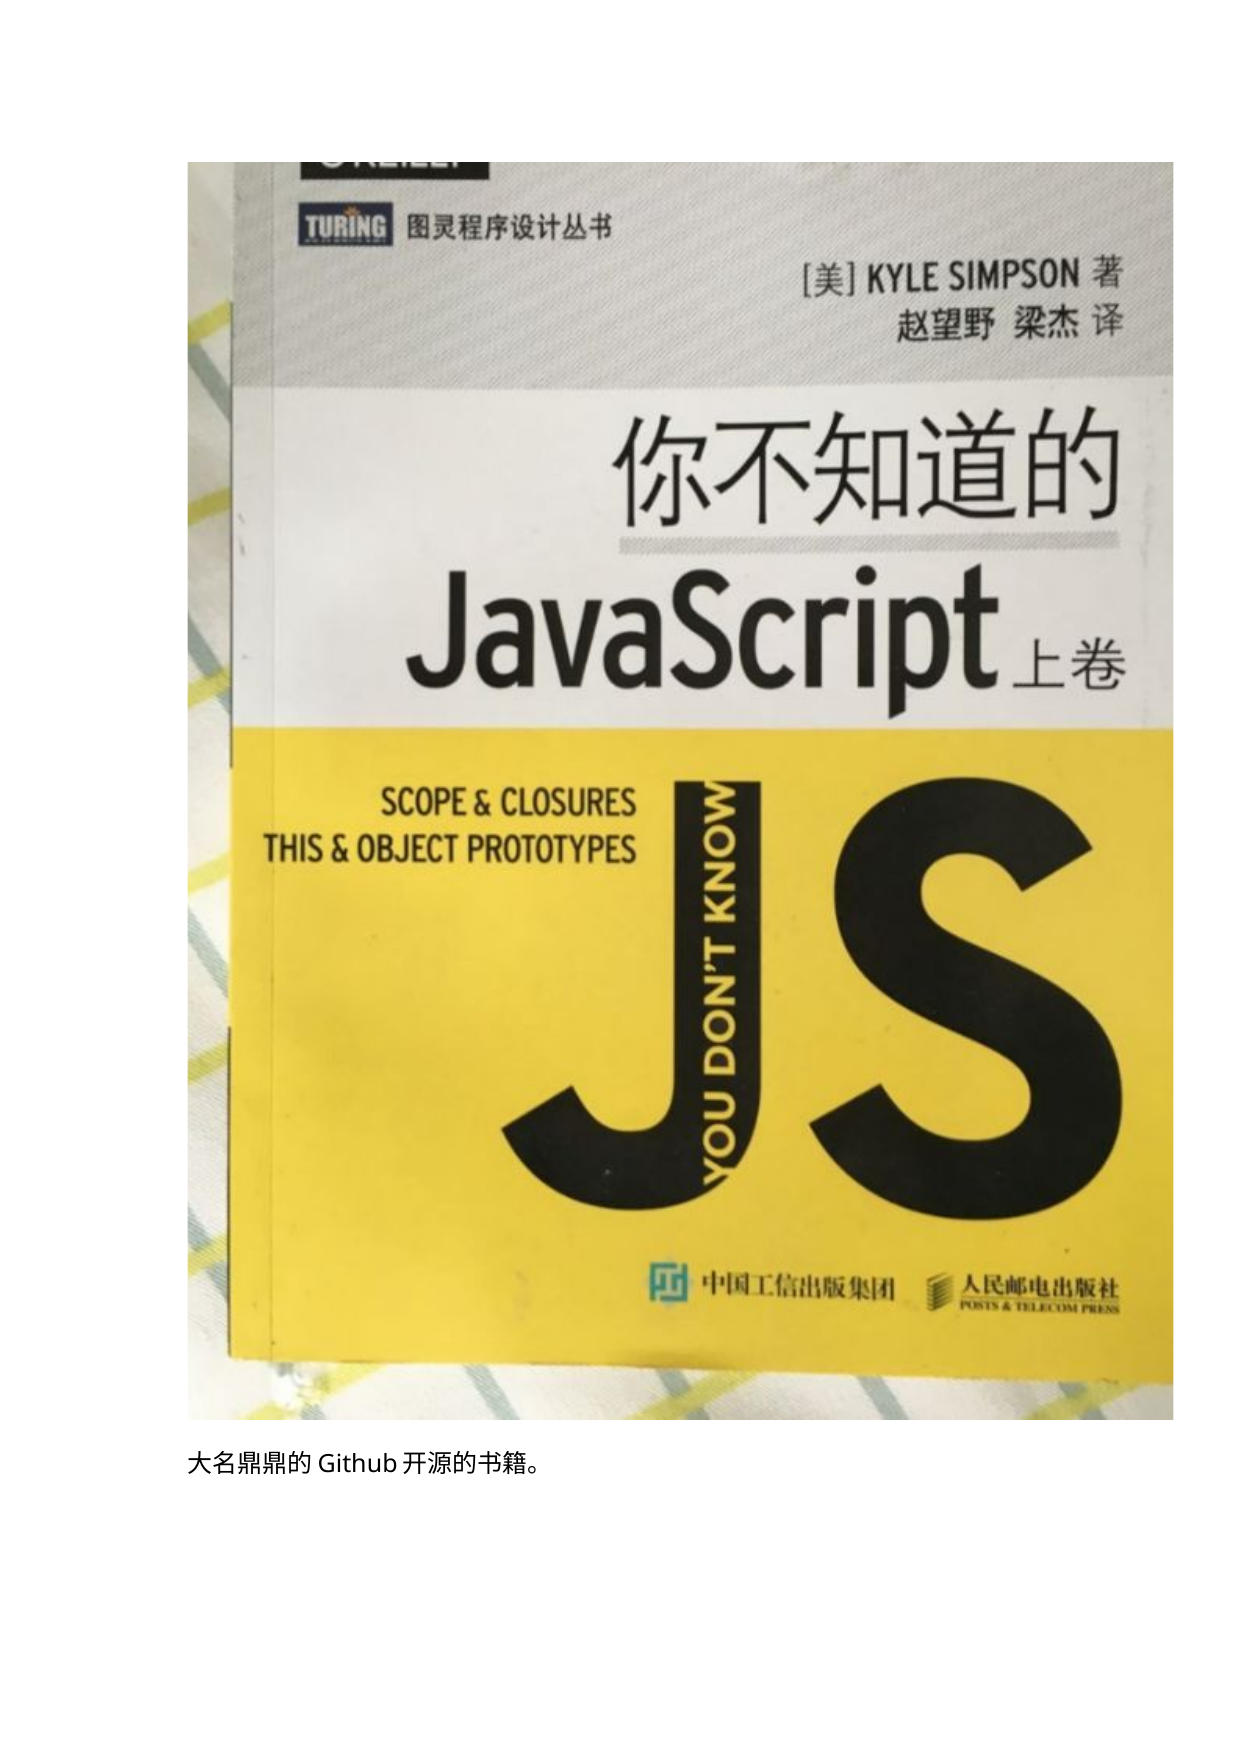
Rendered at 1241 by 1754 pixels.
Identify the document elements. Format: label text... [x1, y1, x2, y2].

text &lt;img data-rawheight="805" data-rawwidth="631" src="https://pic2.zhimg.com/50/923e5074812dab45dbee4759530097f6_hd.jpg" class="origin_image zh-lightbox-thumb" width="631" data-original="https://pic2.zhimg.com/923e5074812dab45dbee4759530097f6_r.jpg"&gt;大名鼎鼎的Github开源的书籍。 [187, 1420, 1053, 1494]
picture [187, 162, 1174, 1420]
